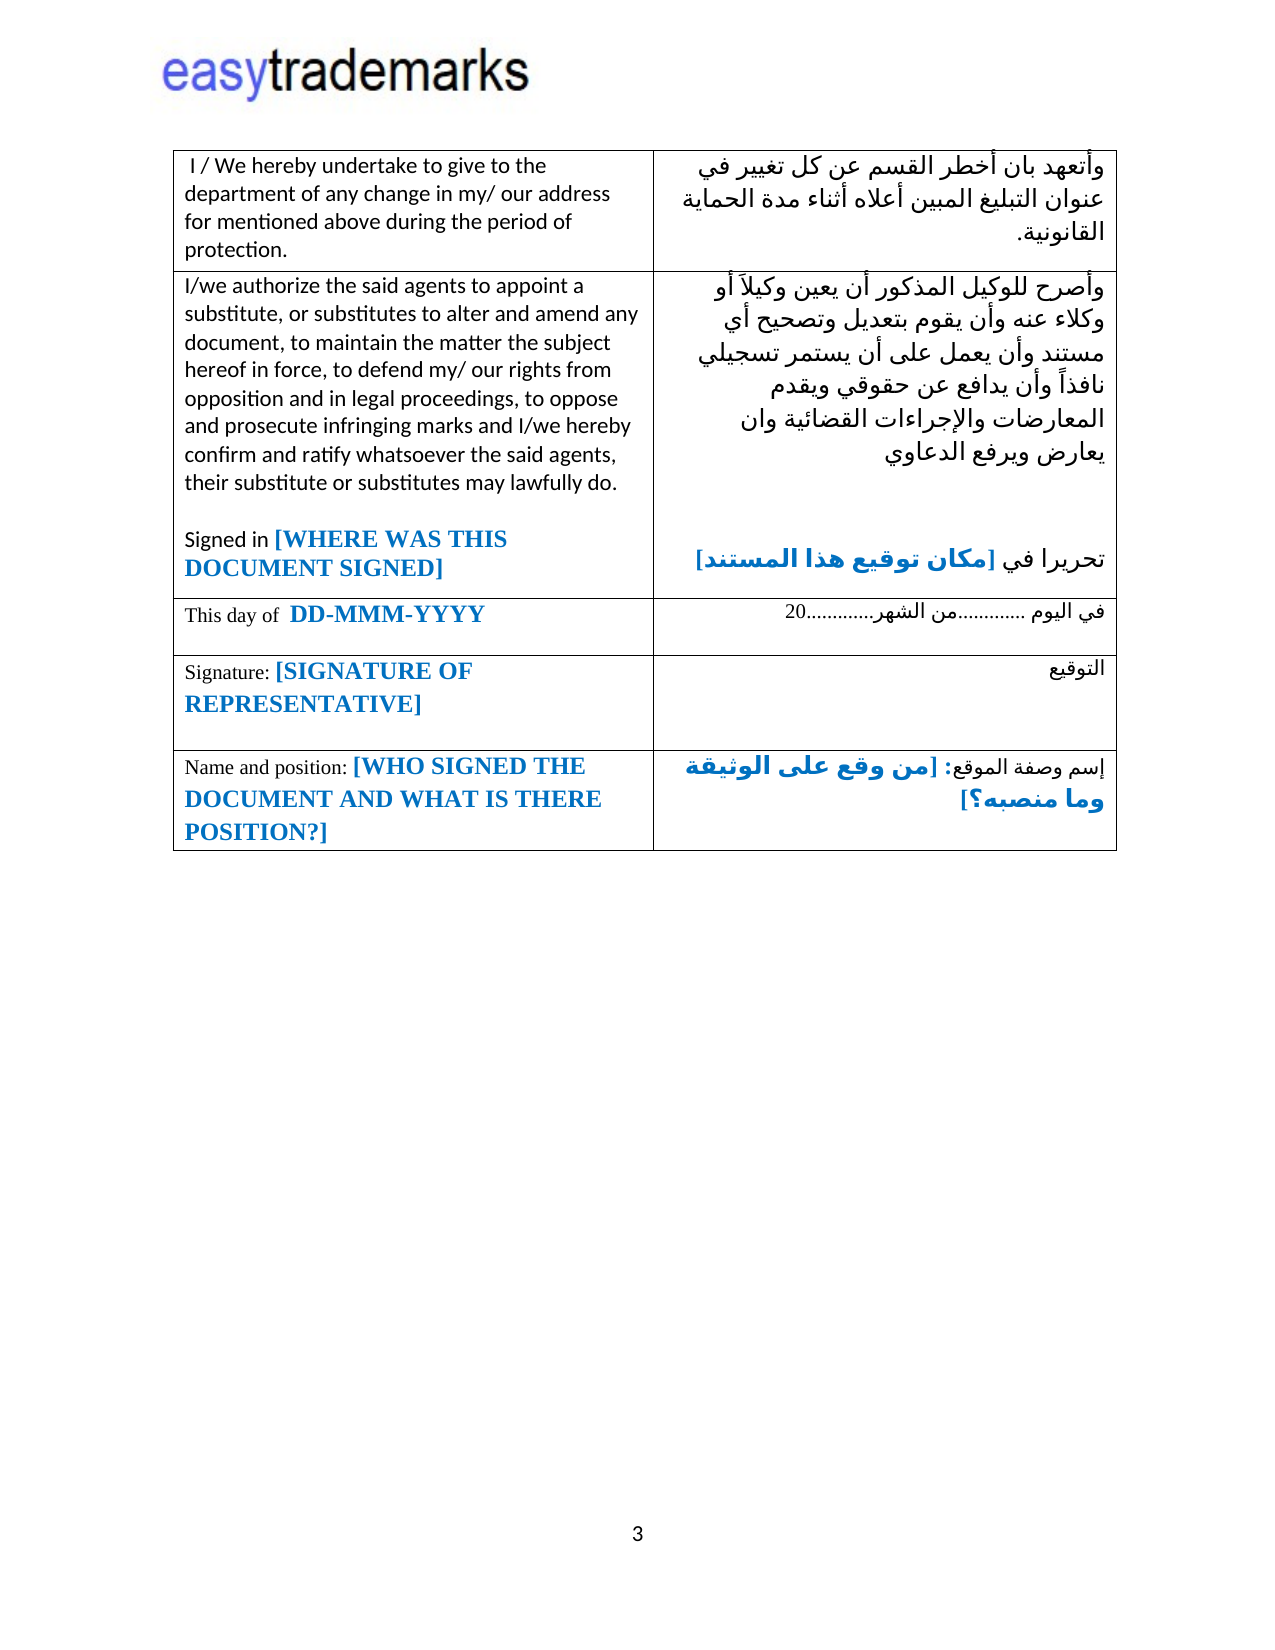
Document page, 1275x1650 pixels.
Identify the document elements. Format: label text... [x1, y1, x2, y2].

table_cell وأصرح للوكيل المذكور أن يعين وكيلاَ أو وكلاء عنه وأن يقوم بتعديل وتصحيح أي مستند وأن يعمل على أن يستمر تسجيلي نافذاً وأن يدافع عن حقوقي ويقدم المعارضات والإجراءات القضائية وان يعارض ويرفع الدعاوي تحريرا في [مكان توقيع هذا المستند] [654, 272, 1116, 598]
table_cell إسم وصفة الموقع: [من وقع على الوثيقة وما منصبه؟] [654, 751, 1116, 850]
table_cell وأتعهد بان أخطر القسم عن كل تغيير في عنوان التبليغ المبين أعلاه أثناء مدة الحماية القانونية. [654, 151, 1116, 271]
table_cell Signature: [SIGNATURE OF REPRESENTATIVE] [174, 656, 653, 750]
table_cell في اليوم .............من الشهر.............20 [654, 599, 1116, 655]
picture [150, 37, 543, 118]
table_cell I / We hereby undertake to give to the department of any change in my/ our address for mentioned above during the period of protection. [174, 151, 653, 271]
table_cell This day of DD-MMM-YYYY [174, 599, 653, 655]
table_cell Name and position: [WHO SIGNED THE DOCUMENT AND WHAT IS THERE POSITION?] [174, 751, 653, 850]
table_cell I/we authorize the said agents to appoint a substitute, or substitutes to alter and amend any document, to maintain the matter the subject hereof in force, to defend my/ our rights from opposition and in legal proceedings, to oppose and prosecute infringing marks and I/we hereby confirm and ratify whatsoever the said agents, their substitute or substitutes may lawfully do. Signed in [WHERE WAS THIS DOCUMENT SIGNED] [174, 272, 653, 598]
table_cell التوقيع [654, 656, 1116, 750]
